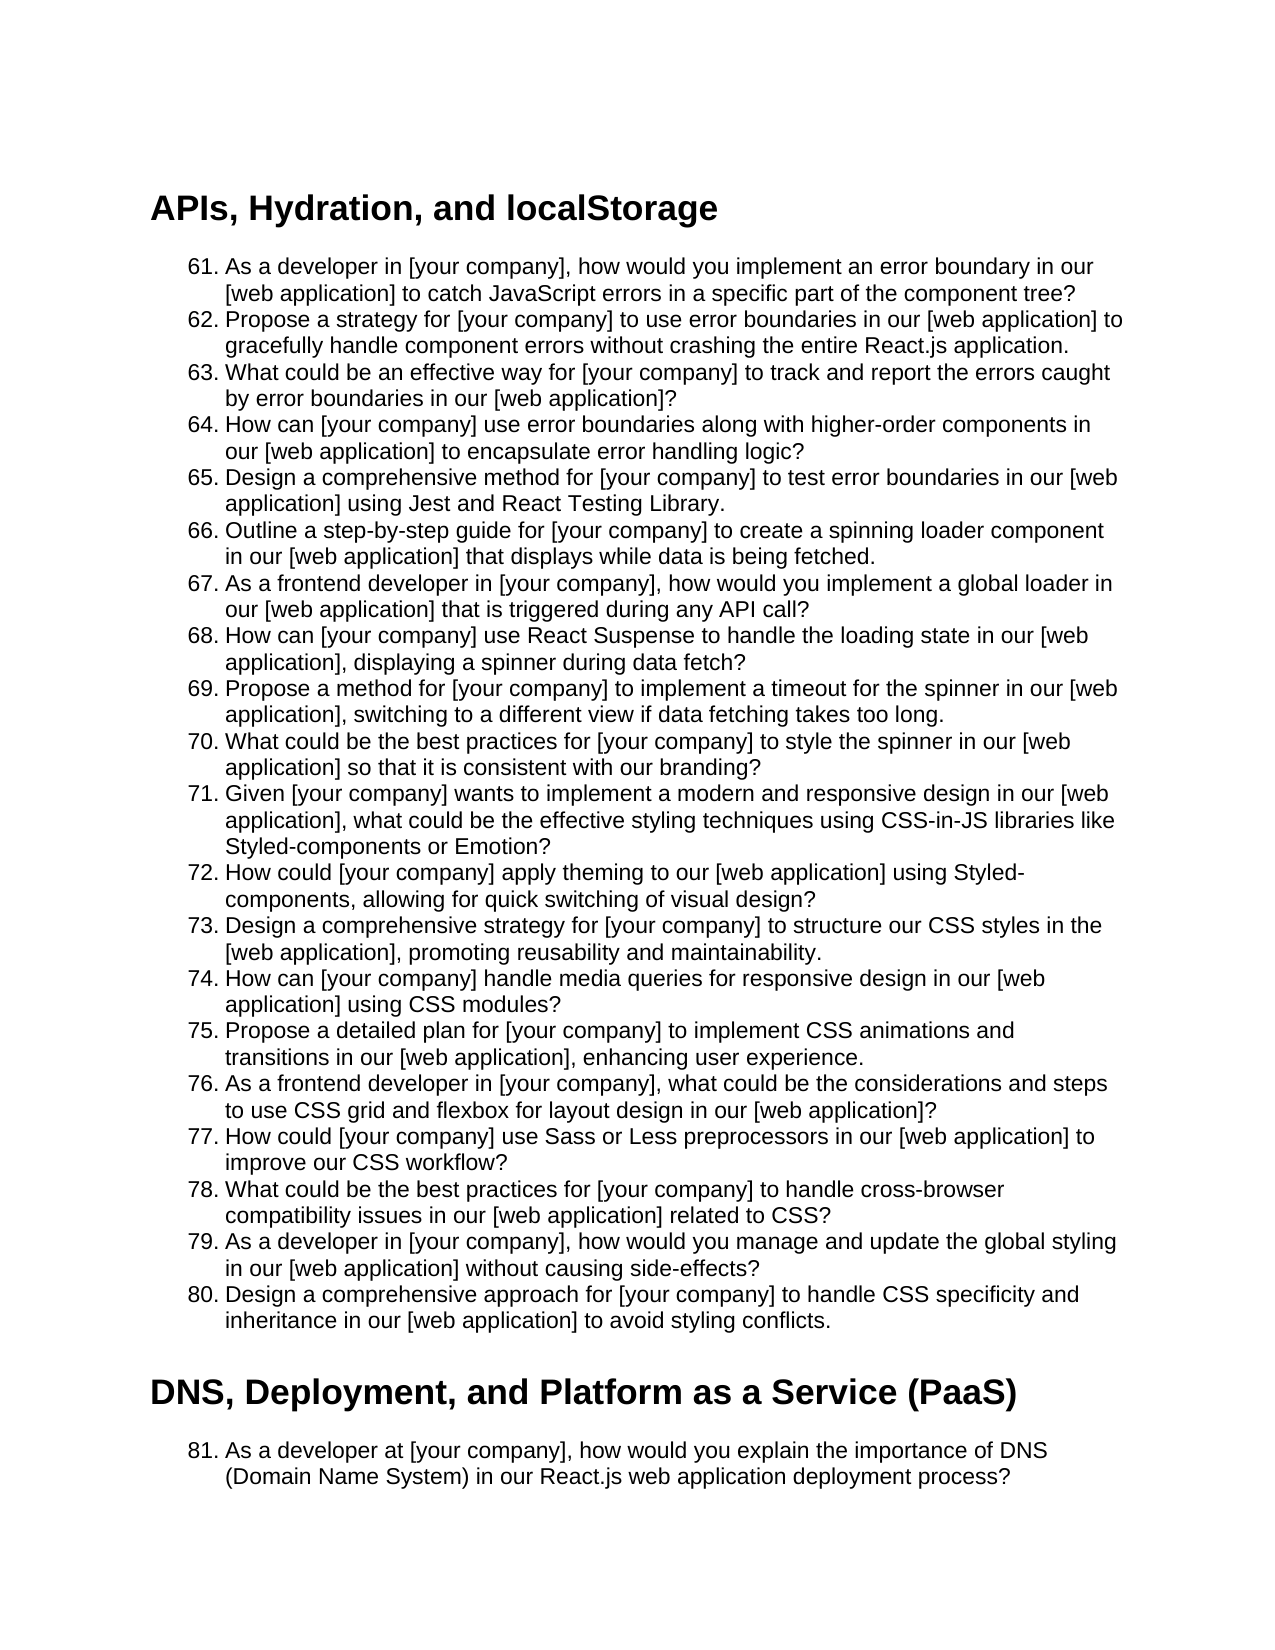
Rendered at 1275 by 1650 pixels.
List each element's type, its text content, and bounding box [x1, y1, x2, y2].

list How could [your company] apply theming to our [web application] using Styled-components, allowing for quick switching of visual design? [187, 859, 1125, 912]
subtitle DNS, Deployment, and Platform as a Service (PaaS) [150, 1371, 1125, 1412]
list Design a comprehensive approach for [your company] to handle CSS specificity and inheritance in our [web application] to avoid styling conflicts. [187, 1281, 1125, 1334]
list Outline a step-by-step guide for [your company] to create a spinning loader component in our [web application] that displays while data is being fetched. [187, 517, 1125, 569]
list As a frontend developer in [your company], how would you implement a global loader in our [web application] that is triggered during any API call? [187, 569, 1125, 622]
list What could be the best practices for [your company] to style the spinner in our [web application] so that it is consistent with our branding? [187, 728, 1125, 780]
list How can [your company] handle media queries for responsive design in our [web application] using CSS modules? [187, 965, 1125, 1017]
list Propose a method for [your company] to implement a timeout for the spinner in our [web application], switching to a different view if data fetching takes too long. [187, 675, 1125, 728]
list As a frontend developer in [your company], what could be the considerations and steps to use CSS grid and flexbox for layout design in our [web application]? [187, 1070, 1125, 1123]
list Design a comprehensive strategy for [your company] to structure our CSS styles in the [web application], promoting reusability and maintainability. [187, 912, 1125, 965]
list As a developer in [your company], how would you manage and update the global styling in our [web application] without causing side-effects? [187, 1228, 1125, 1281]
list As a developer in [your company], how would you implement an error boundary in our [web application] to catch JavaScript errors in a specific part of the component tree? [187, 253, 1125, 306]
list How could [your company] use Sass or Less preprocessors in our [web application] to improve our CSS workflow? [187, 1123, 1125, 1176]
list How can [your company] use React Suspense to handle the loading state in our [web application], displaying a spinner during data fetch? [187, 622, 1125, 675]
list What could be an effective way for [your company] to track and report the errors caught by error boundaries in our [web application]? [187, 359, 1125, 411]
list What could be the best practices for [your company] to handle cross-browser compatibility issues in our [web application] related to CSS? [187, 1176, 1125, 1228]
list Design a comprehensive method for [your company] to test error boundaries in our [web application] using Jest and React Testing Library. [187, 464, 1125, 517]
subtitle APIs, Hydration, and localStorage [150, 187, 1125, 228]
list How can [your company] use error boundaries along with higher-order components in our [web application] to encapsulate error handling logic? [187, 411, 1125, 464]
list Propose a strategy for [your company] to use error boundaries in our [web application] to gracefully handle component errors without crashing the entire React.js application. [187, 306, 1125, 359]
list As a developer at [your company], how would you explain the importance of DNS (Domain Name System) in our React.js web application deployment process? [187, 1437, 1125, 1490]
list Given [your company] wants to implement a modern and responsive design in our [web application], what could be the effective styling techniques using CSS-in-JS libraries like Styled-components or Emotion? [187, 780, 1125, 859]
list Propose a detailed plan for [your company] to implement CSS animations and transitions in our [web application], enhancing user experience. [187, 1017, 1125, 1070]
